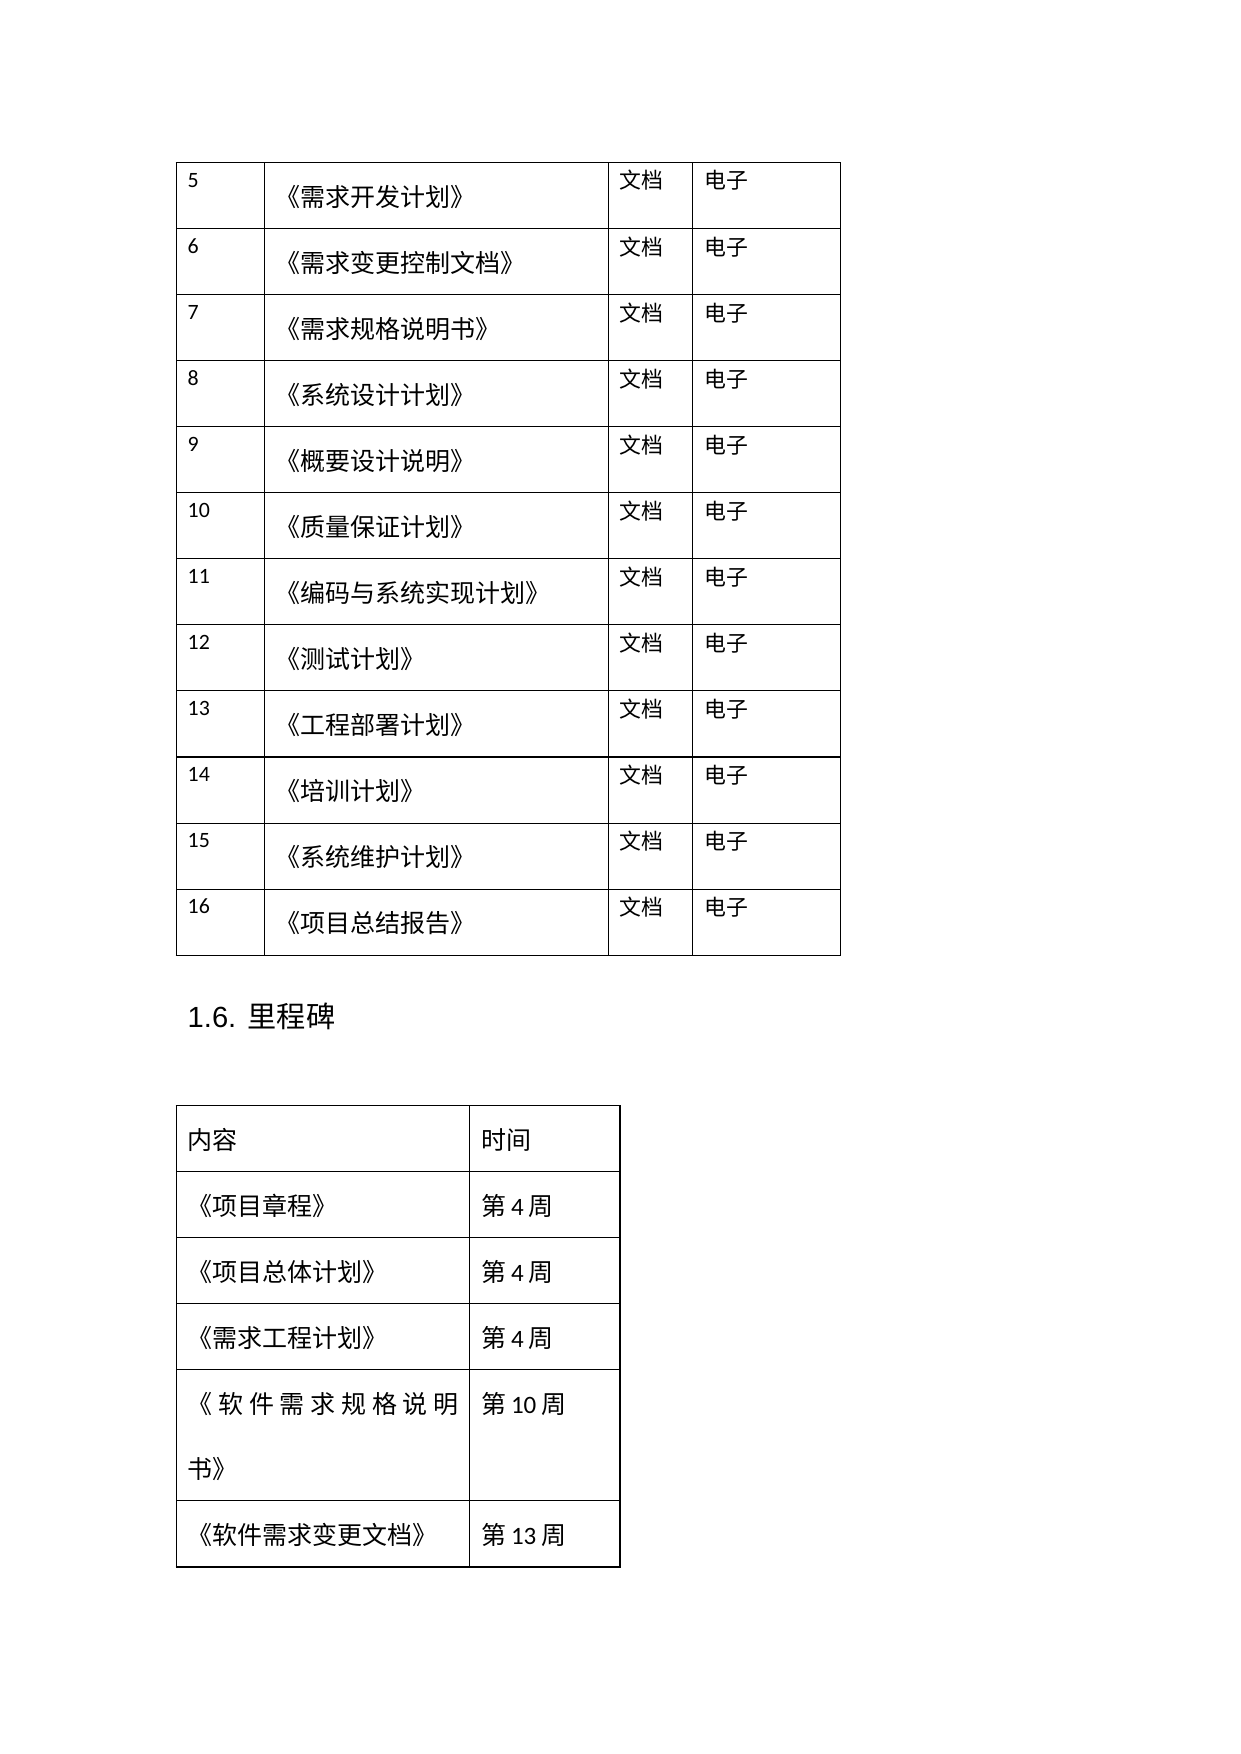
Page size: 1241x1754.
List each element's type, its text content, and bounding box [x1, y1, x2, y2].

table_cell 第4周 [470, 1304, 619, 1369]
table_cell 电子 [693, 295, 840, 360]
table_cell 文档 [609, 229, 692, 294]
table_cell 《工程部署计划》 [265, 691, 608, 756]
table_cell 《需求变更控制文档》 [265, 229, 608, 294]
table_cell 《培训计划》 [265, 758, 608, 822]
table_cell 电子 [693, 625, 840, 690]
table_cell 文档 [609, 890, 692, 954]
table_cell 文档 [609, 824, 692, 888]
table_cell 《需求开发计划》 [265, 163, 608, 228]
table_cell 16 [177, 890, 264, 954]
table_cell 11 [177, 559, 264, 624]
table_cell 5 [177, 163, 264, 228]
table_cell 第13周 [470, 1501, 619, 1566]
table_cell 电子 [693, 361, 840, 426]
table_cell 文档 [609, 427, 692, 492]
table_cell 15 [177, 824, 264, 888]
table_cell 《测试计划》 [265, 625, 608, 690]
table_cell 《项目总结报告》 [265, 890, 608, 954]
table_cell 电子 [693, 758, 840, 822]
table_cell 9 [177, 427, 264, 492]
table_cell 文档 [609, 295, 692, 360]
subtitle 里程碑 [187, 983, 1053, 1048]
table_cell 文档 [609, 625, 692, 690]
table_cell 《需求工程计划》 [177, 1304, 469, 1369]
table_cell 第4周 [470, 1172, 619, 1237]
table_cell 8 [177, 361, 264, 426]
table_cell 第10周 [470, 1370, 619, 1500]
table_cell 13 [177, 691, 264, 756]
table_cell 《项目章程》 [177, 1172, 469, 1237]
table_cell 《软件需求变更文档》 [177, 1501, 469, 1566]
table_cell 《系统设计计划》 [265, 361, 608, 426]
table_cell 电子 [693, 824, 840, 888]
table_cell 6 [177, 229, 264, 294]
table_cell 电子 [693, 427, 840, 492]
table_cell 《质量保证计划》 [265, 493, 608, 558]
table_cell 文档 [609, 493, 692, 558]
table_cell 《系统维护计划》 [265, 824, 608, 888]
table_cell 10 [177, 493, 264, 558]
table_cell 电子 [693, 229, 840, 294]
table_cell 电子 [693, 163, 840, 228]
table_cell 电子 [693, 559, 840, 624]
table_cell 7 [177, 295, 264, 360]
table_cell 文档 [609, 559, 692, 624]
table_cell 电子 [693, 890, 840, 954]
table_cell 文档 [609, 758, 692, 822]
table_cell 电子 [693, 691, 840, 756]
table_header 内容 [177, 1106, 469, 1171]
table_cell 文档 [609, 361, 692, 426]
table_cell 文档 [609, 691, 692, 756]
table_header 时间 [470, 1106, 619, 1171]
table_cell 电子 [693, 493, 840, 558]
table_cell 12 [177, 625, 264, 690]
table_cell 14 [177, 758, 264, 822]
table_cell 《概要设计说明》 [265, 427, 608, 492]
table_cell 文档 [609, 163, 692, 228]
table_cell 第4周 [470, 1238, 619, 1303]
table_cell 《需求规格说明书》 [265, 295, 608, 360]
table_cell 《软件需求规格说明书》 [177, 1370, 469, 1500]
table_cell 《编码与系统实现计划》 [265, 559, 608, 624]
table_cell 《项目总体计划》 [177, 1238, 469, 1303]
